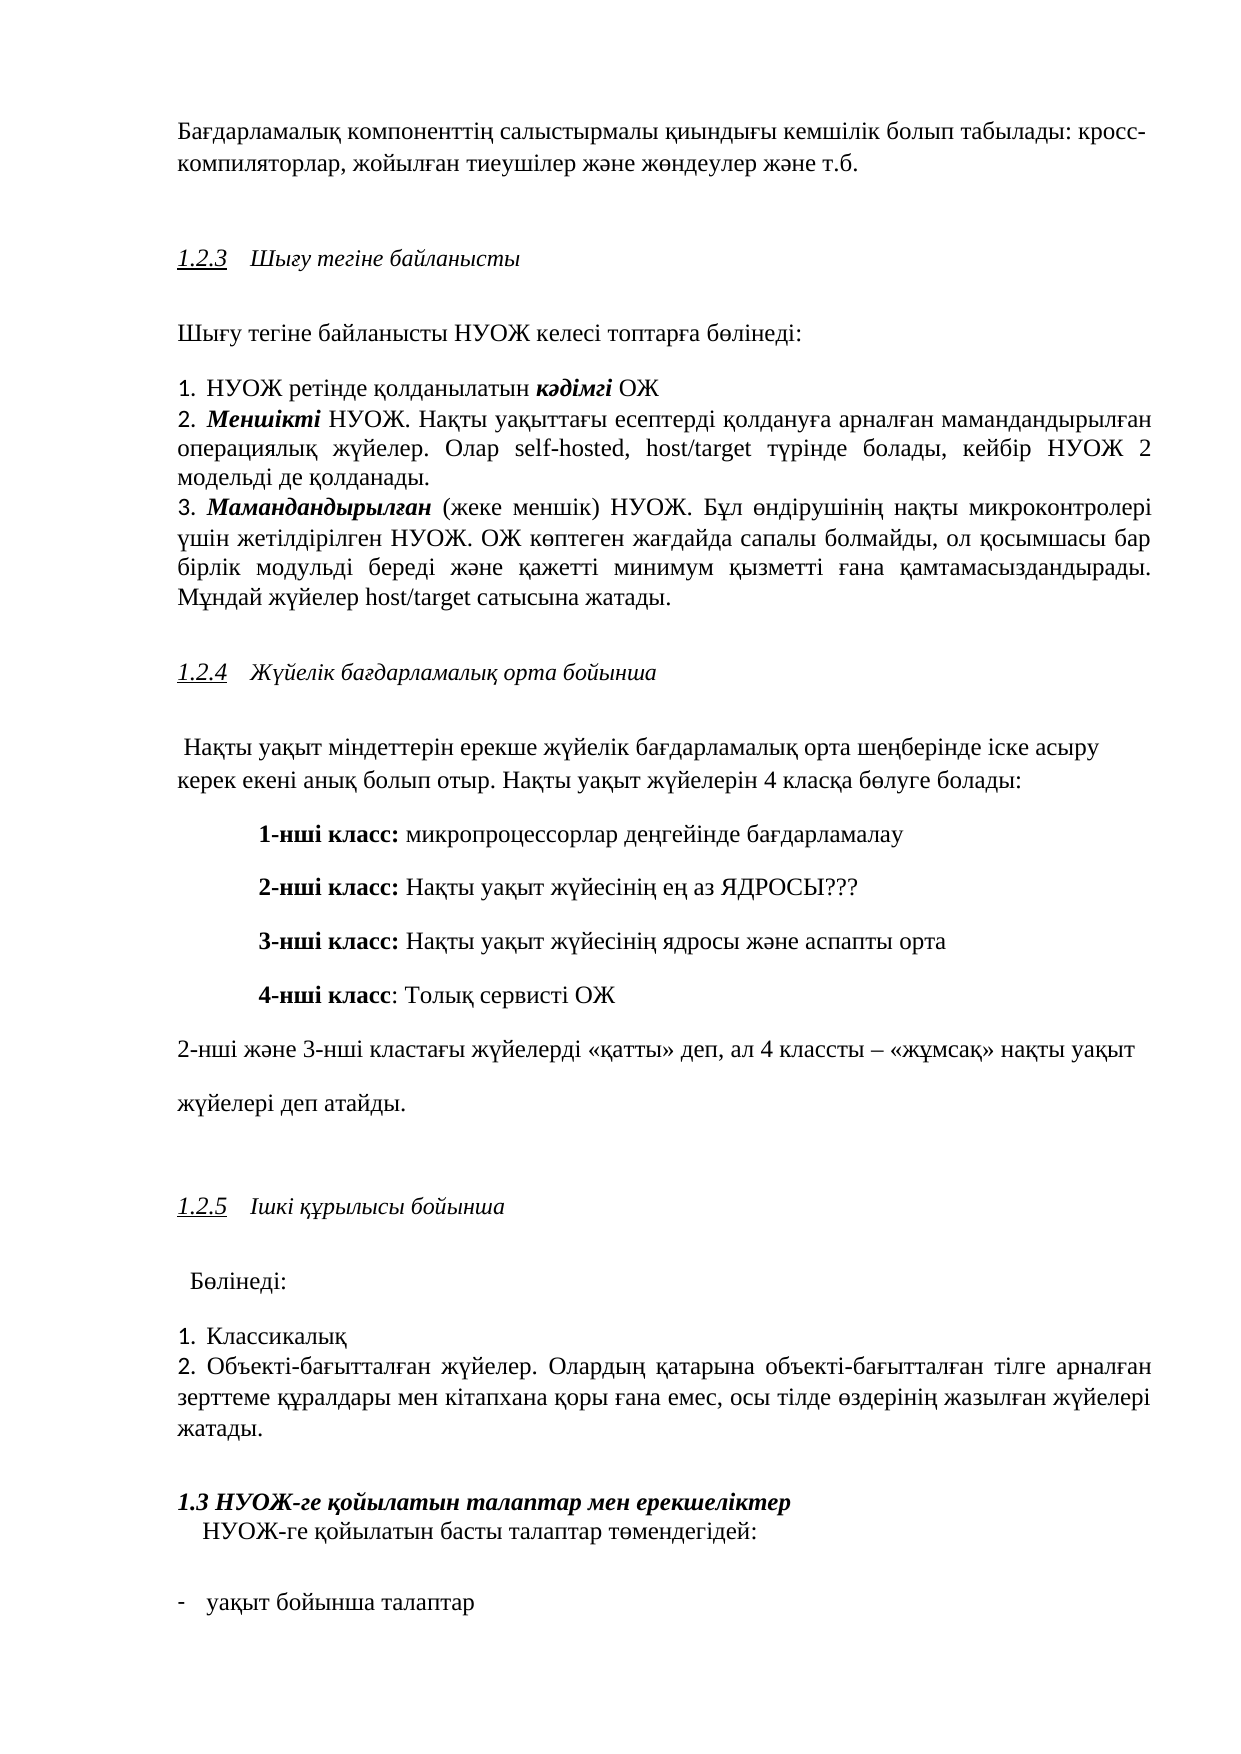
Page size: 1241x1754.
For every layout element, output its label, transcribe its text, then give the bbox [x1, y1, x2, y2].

list Классикалық [177, 1320, 1152, 1350]
text 1.2.5 Ішкі құрылысы бойынша [177, 1191, 1152, 1220]
text Шығу тегіне байланысты НУОЖ келесі топтарға бөлінеді: [177, 318, 1152, 347]
text Бөлінеді: [189, 1266, 1152, 1295]
text 1-нші класс: микропроцессорлар деңгейінде бағдарламалау [258, 819, 1152, 847]
list НУОЖ ретінде қолданылатын кәдімгі ОЖ [177, 372, 1152, 403]
text 2-нші және 3-нші кластағы жүйелерді «қатты» деп, ал 4 классты – «жұмсақ» нақты уақыт [177, 1034, 1152, 1063]
text 4-нші класс: Толық сервисті ОЖ [258, 980, 1152, 1009]
text Нақты уақыт міндеттерін ерекше жүйелік бағдарламалық орта шеңберінде іске асыру керек екені анық болып отыр. Нақты уақыт жүйелерін 4 класқа бөлуге болады: [177, 732, 1152, 793]
list Мамандандырылған (жеке меншік) НУОЖ. Бұл өндірушінің нақты микроконтролері үшін жетілдірілген НУОЖ. ОЖ көптеген жағдайда сапалы болмайды, ол қосымшасы бар бірлік модульді береді және қажетті минимум қызметті ғана қамтамасыздандырады. Мұндай жүйелер host/target сатысына жатады. [177, 491, 1152, 611]
list уақыт бойынша талаптар [177, 1586, 1152, 1617]
text 1.2.3 Шығу тегіне байланысты [177, 243, 1152, 272]
text 2-нші класс: Нақты уақыт жүйесінің ең аз ЯДРОСЫ??? [258, 872, 1152, 901]
text жүйелері деп атайды. [177, 1088, 1152, 1117]
list Объекті-бағытталған жүйелер. Олардың қатарына объекті-бағытталған тілге арналған зерттеме құралдары мен кітапхана қоры ғана емес, осы тілде өздерінің жазылған жүйелері жатады. [177, 1350, 1152, 1442]
text 1.3 НУОЖ-ге қойылатын талаптар мен ерекшеліктер НУОЖ-ге қойылатын басты талаптар төмендегідей: [177, 1487, 792, 1545]
text 1.2.4 Жүйелік бағдарламалық орта бойынша [177, 657, 1152, 686]
text 3-нші класс: Нақты уақыт жүйесінің ядросы және аспапты орта [258, 926, 1152, 955]
list Меншікті НУОЖ. Нақты уақыттағы есептерді қолдануға арналған мамандандырылған операциялық жүйелер. Олар self-hosted, host/target түрінде болады, кейбір НУОЖ 2 модельді де қолданады. [177, 403, 1152, 491]
text Бағдарламалық компоненттің салыстырмалы қиындығы кемшілік болып табылады: кросс-компиляторлар, жойылған тиеушілер және жөндеулер және т.б. [177, 116, 1152, 177]
